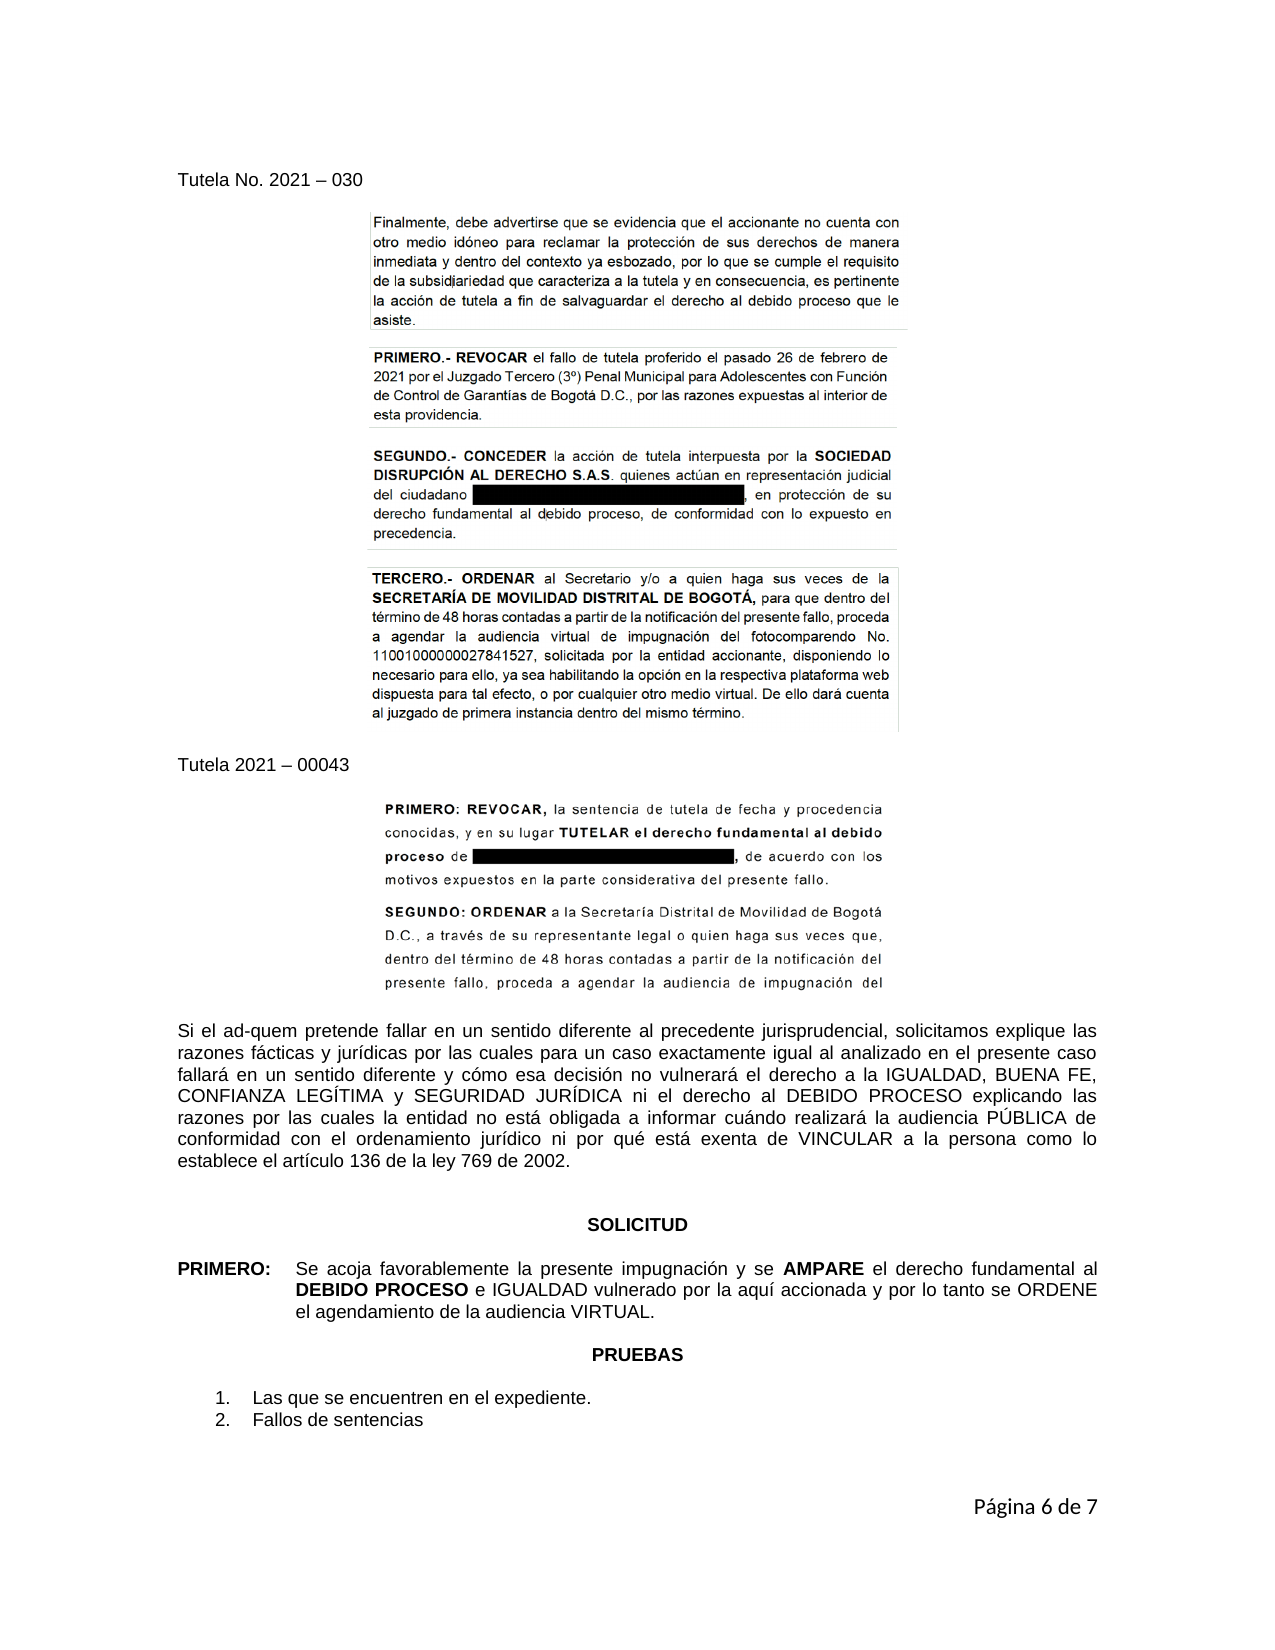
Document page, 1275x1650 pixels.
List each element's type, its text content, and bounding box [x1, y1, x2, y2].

picture [377, 796, 898, 999]
text PRUEBAS [177, 1344, 1098, 1365]
list Las que se encuentren en el expediente. [215, 1387, 1098, 1408]
picture [367, 212, 908, 732]
list Fallos de sentencias [215, 1408, 1098, 1430]
text Tutela No. 2021 – 030 [177, 169, 1098, 191]
text Tutela 2021 – 00043 [177, 754, 1098, 775]
list Se acoja favorablemente la presente impugnación y se AMPARE el derecho fundamental al DEBIDO PROCESO e IGUALDAD vulnerado por la aquí accionada y por lo tanto se ORDENE el agendamiento de la audiencia VIRTUAL. [177, 1257, 1098, 1322]
text Si el ad-quem pretende fallar en un sentido diferente al precedente jurisprudencial, solicitamos explique las razones fácticas y jurídicas por las cuales para un caso exactamente igual al analizado en el presente caso fallará en un sentido diferente y cómo esa decisión no vulnerará el derecho a la IGUALDAD, BUENA FE, CONFIANZA LEGÍTIMA y SEGURIDAD JURÍDICA ni el derecho al DEBIDO PROCESO explicando las razones por las cuales la entidad no está obligada a informar cuándo realizará la audiencia PÚBLICA de conformidad con el ordenamiento jurídico ni por qué está exenta de VINCULAR a la persona como lo establece el artículo 136 de la ley 769 de 2002. [177, 1020, 1098, 1171]
text SOLICITUD [177, 1214, 1098, 1236]
